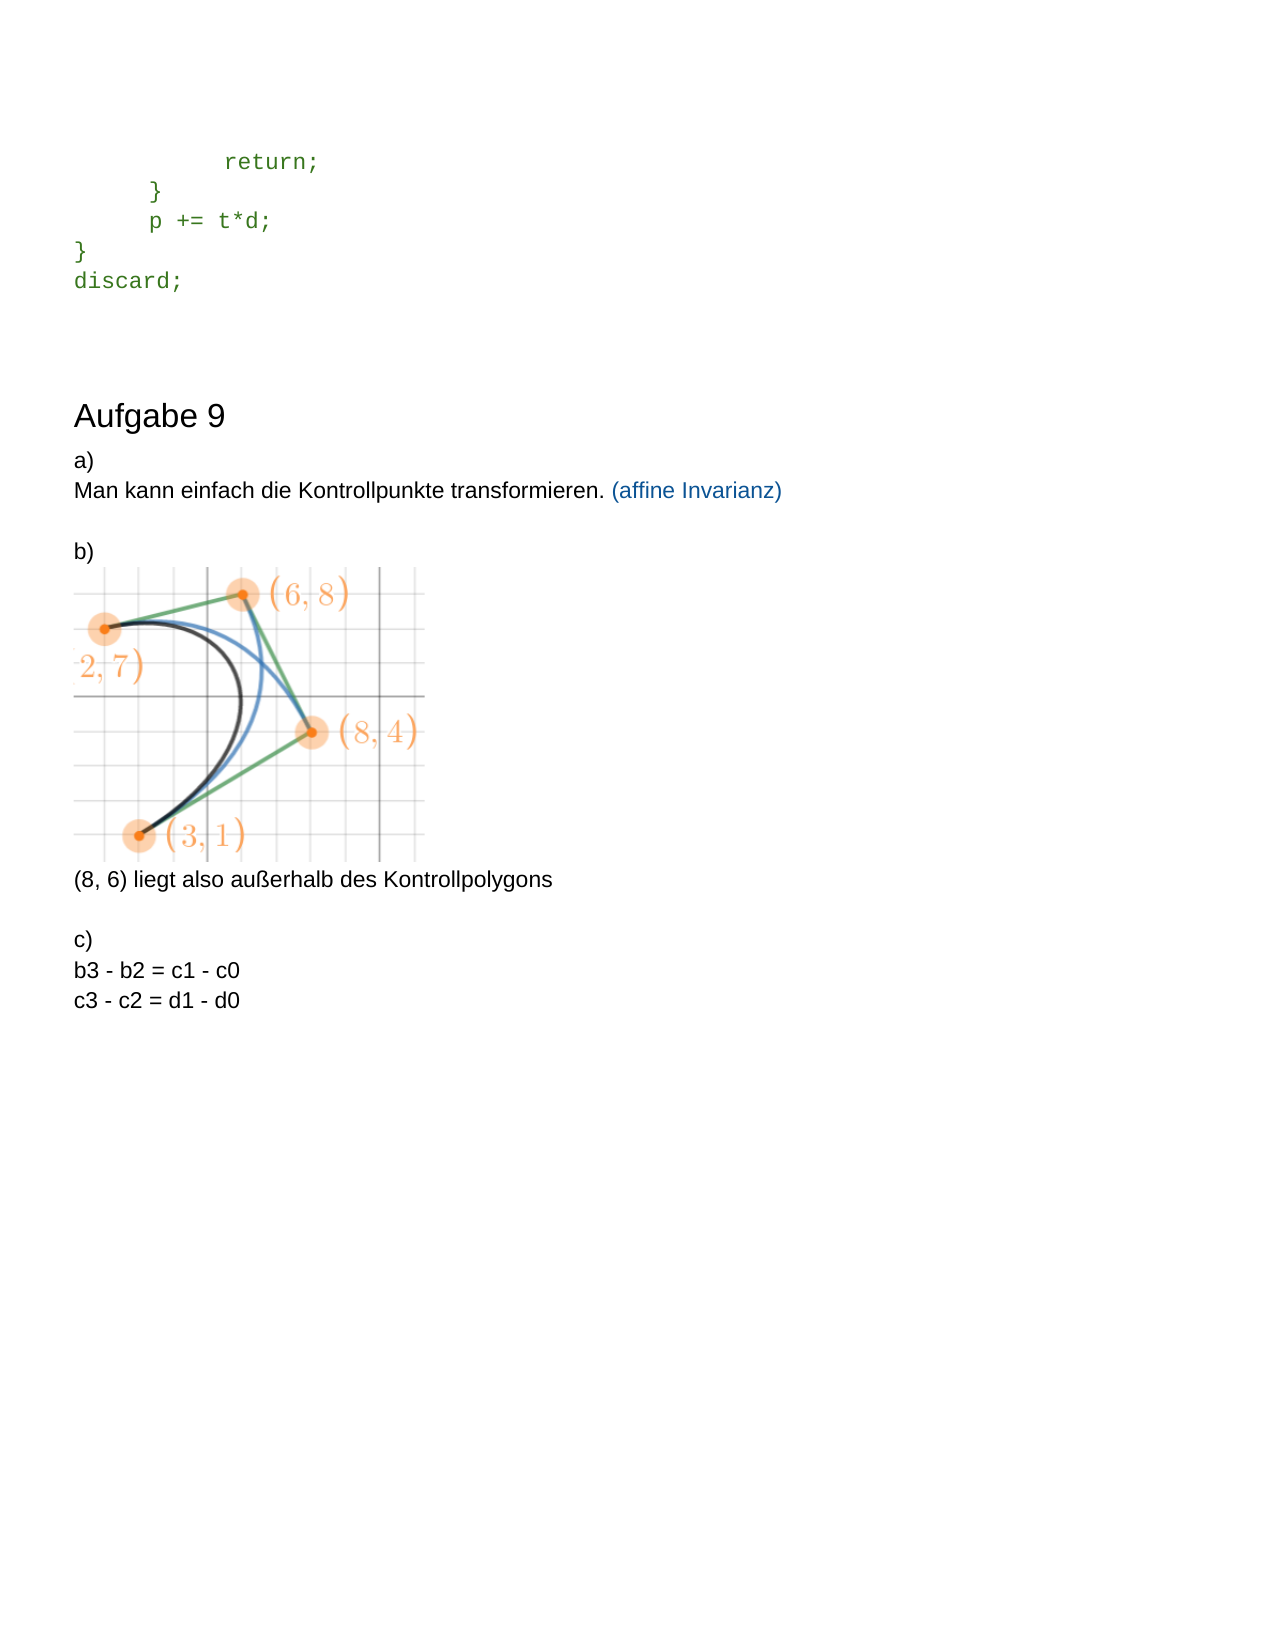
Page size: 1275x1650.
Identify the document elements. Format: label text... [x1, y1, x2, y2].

text b) [74, 538, 1125, 564]
text (8, 6) liegt also außerhalb des Kontrollpolygons [74, 866, 1125, 892]
text a) [74, 447, 1125, 473]
text } [74, 180, 1125, 206]
text return; [149, 150, 1125, 176]
text b3 - b2 = c1 - c0 [74, 957, 1125, 983]
text c) [74, 926, 1125, 953]
text Man kann einfach die Kontrollpunkte transformieren. (affine Invarianz) [74, 477, 1125, 503]
text c3 - c2 = d1 - d0 [74, 987, 1125, 1013]
text p += t*d; [74, 209, 1125, 236]
subtitle Aufgabe 9 [74, 396, 1125, 434]
picture [73, 567, 425, 862]
text } [74, 239, 1125, 265]
text discard; [74, 269, 1125, 295]
